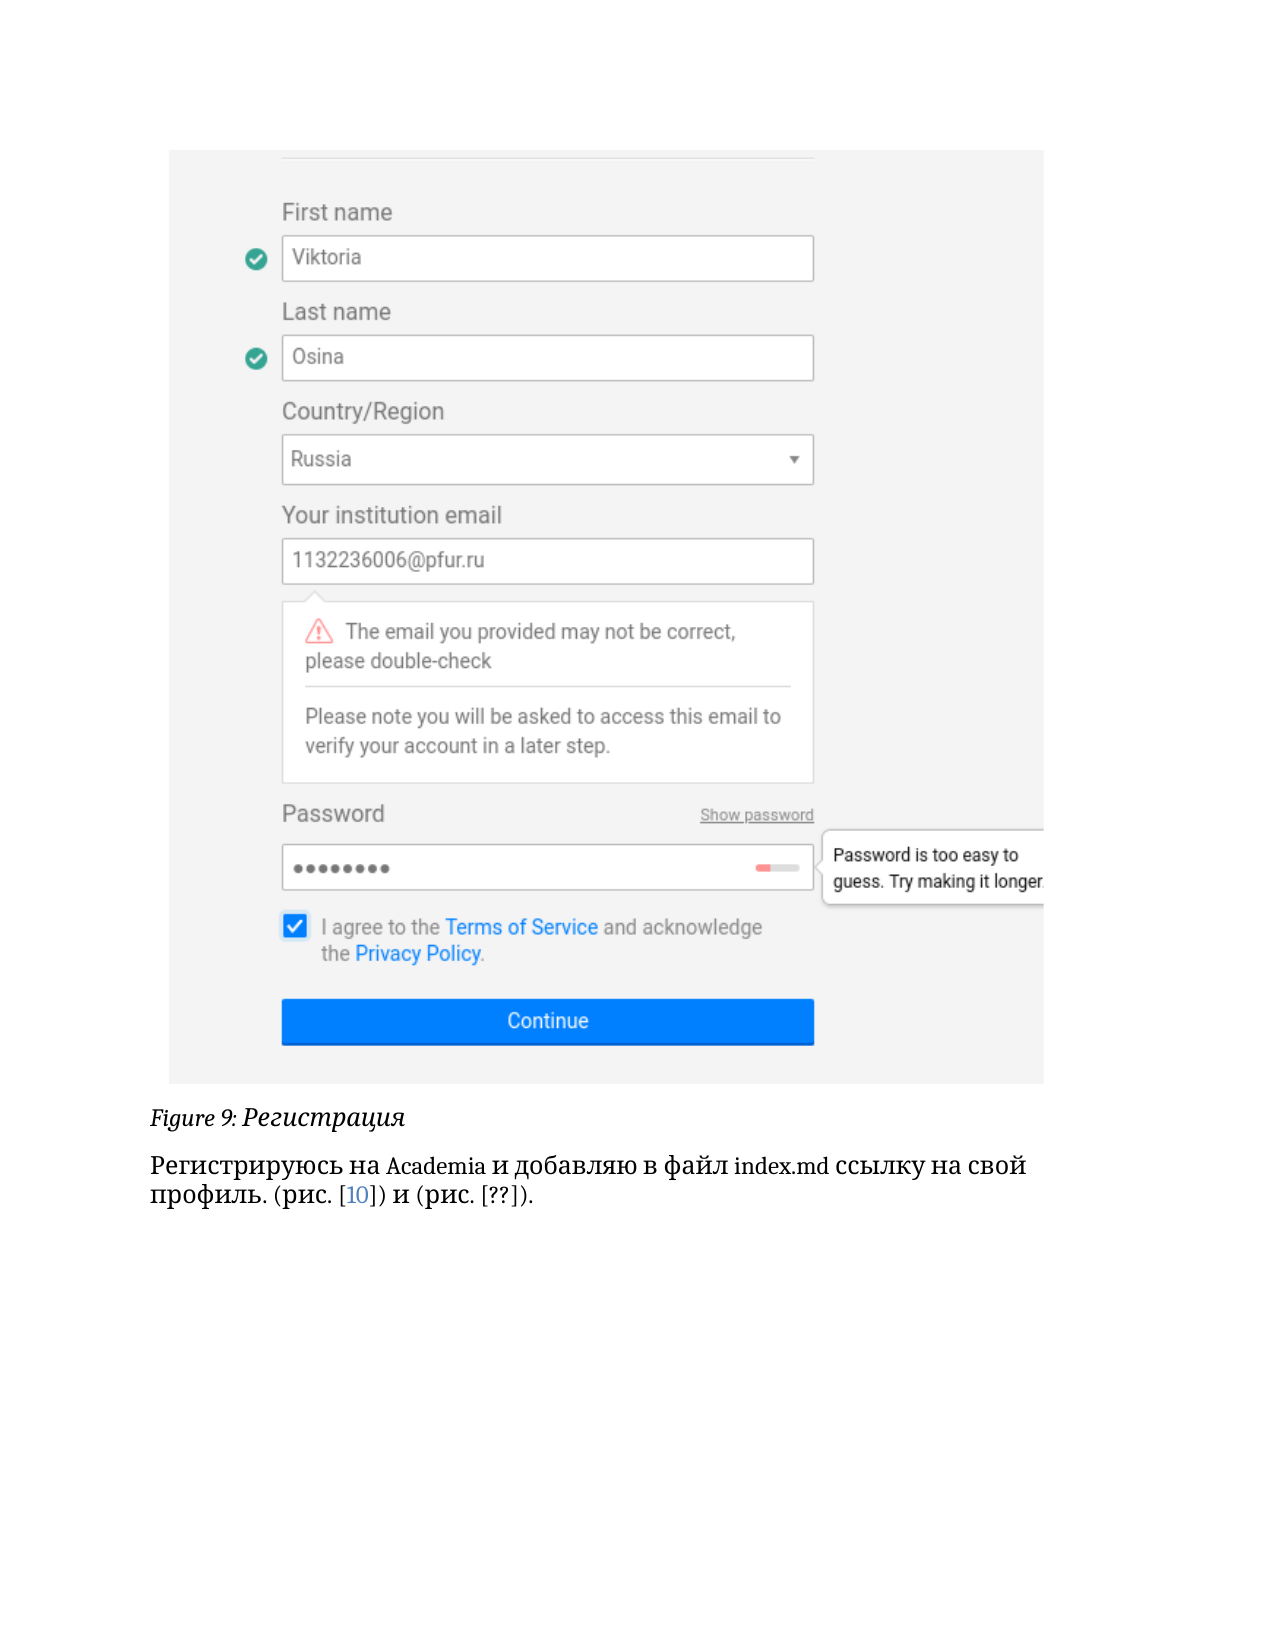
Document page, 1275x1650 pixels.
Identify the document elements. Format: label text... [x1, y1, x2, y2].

picture [168, 150, 1044, 1084]
text Figure 9: Регистрация [150, 1104, 1125, 1133]
text Регистрируюсь на Academia и добавляю в файл index.md ссылку на свой профиль. (рис. [10]) и (рис. [??]). [150, 1152, 1125, 1209]
